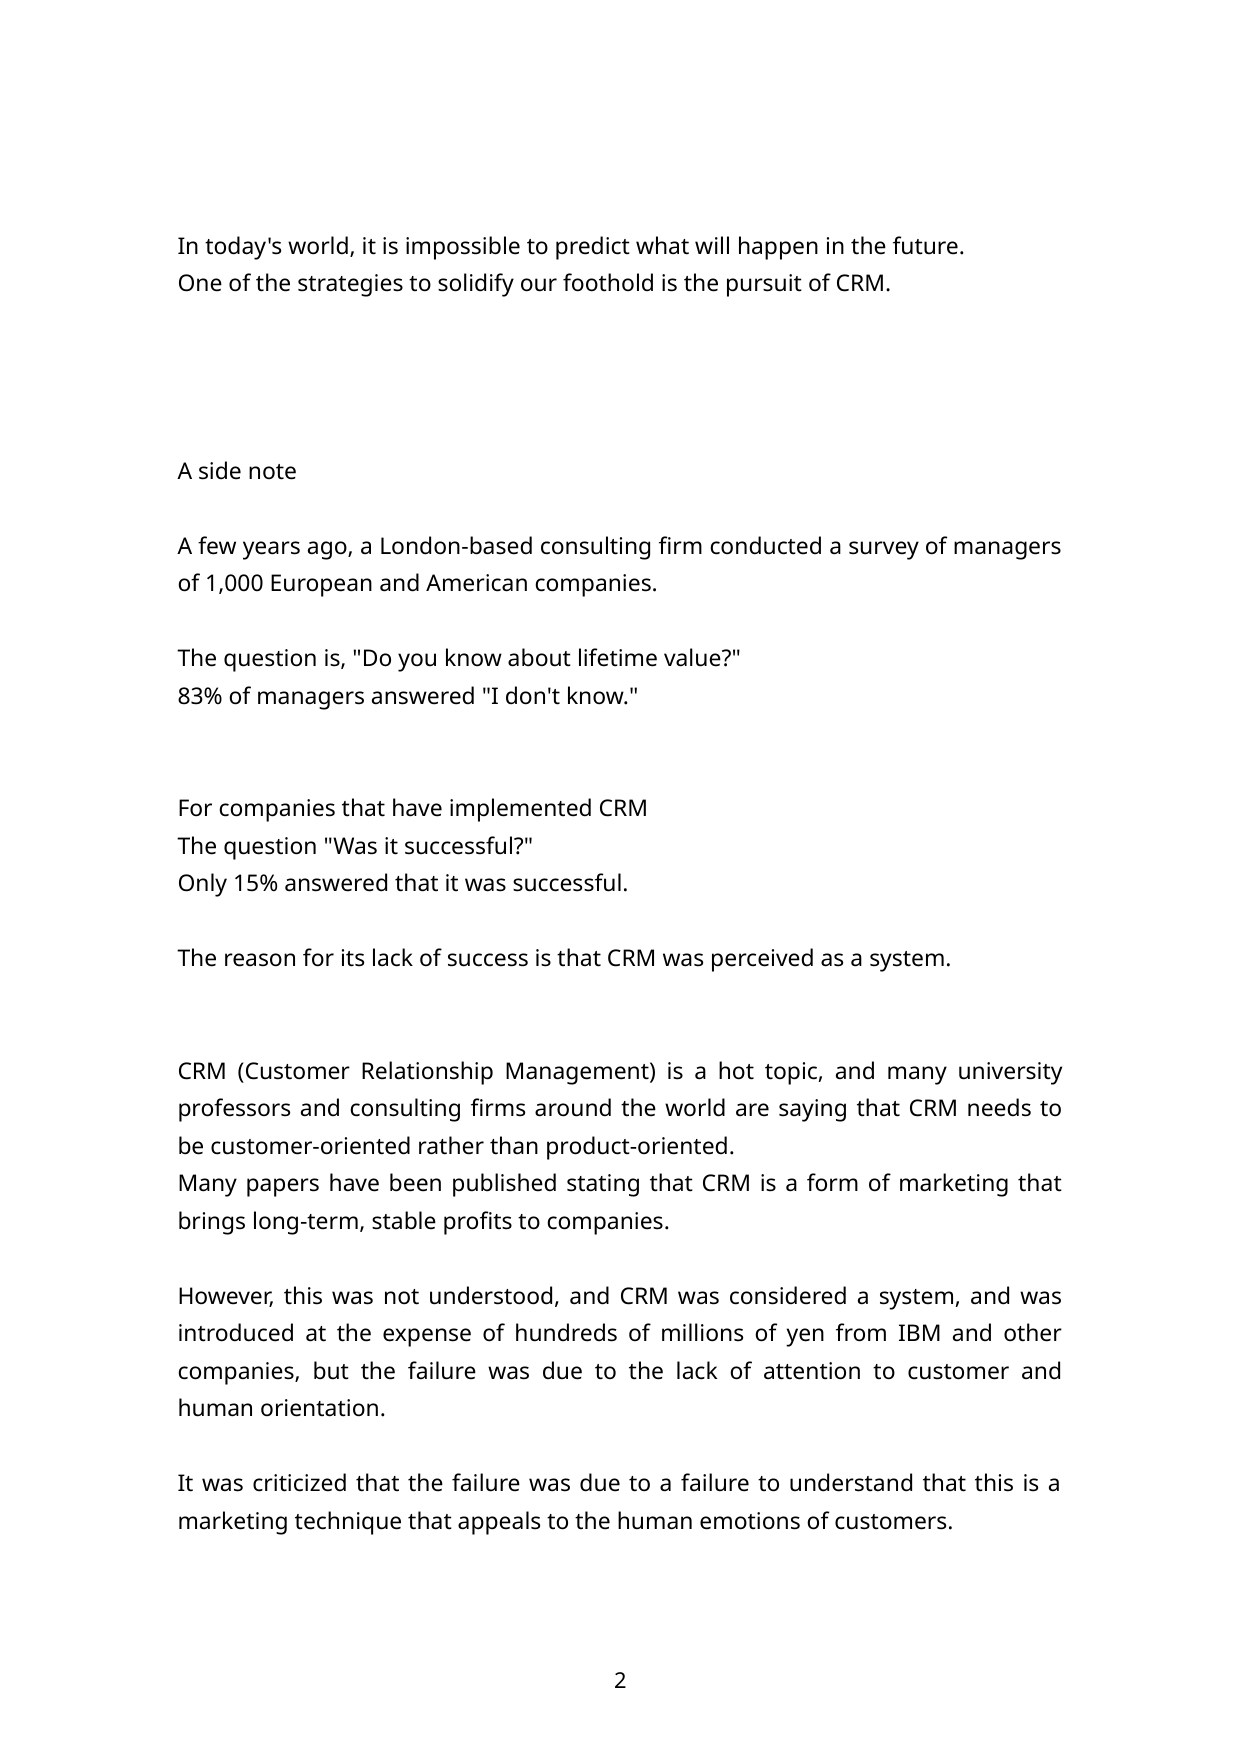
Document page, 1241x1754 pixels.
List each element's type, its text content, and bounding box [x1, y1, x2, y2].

text However, this was not understood, and CRM was considered a system, and was introduced at the expense of hundreds of millions of yen from IBM and other companies, but the failure was due to the lack of attention to customer and human orientation. [177, 1277, 1063, 1427]
text CRM (Customer Relationship Management) is a hot topic, and many university professors and consulting firms around the world are saying that CRM needs to be customer-oriented rather than product-oriented. [177, 1052, 1063, 1164]
text For companies that have implemented CRM [177, 789, 1063, 827]
text It was criticized that the failure was due to a failure to understand that this is a marketing technique that appeals to the human emotions of customers. [177, 1464, 1063, 1539]
text Only 15% answered that it was successful. [177, 864, 1063, 902]
text 83% of managers answered "I don't know." [177, 677, 1063, 714]
text The question is, "Do you know about lifetime value?" [177, 639, 1063, 677]
text The reason for its lack of success is that CRM was perceived as a system. [177, 939, 1063, 977]
text A few years ago, a London-based consulting firm conducted a survey of managers of 1,000 European and American companies. [177, 527, 1063, 602]
text A side note [177, 452, 1063, 489]
text Many papers have been published stating that CRM is a form of marketing that brings long-term, stable profits to companies. [177, 1164, 1063, 1239]
text One of the strategies to solidify our foothold is the pursuit of CRM. [177, 264, 1063, 302]
text The question "Was it successful?" [177, 827, 1063, 864]
text In today's world, it is impossible to predict what will happen in the future. [177, 227, 1063, 264]
